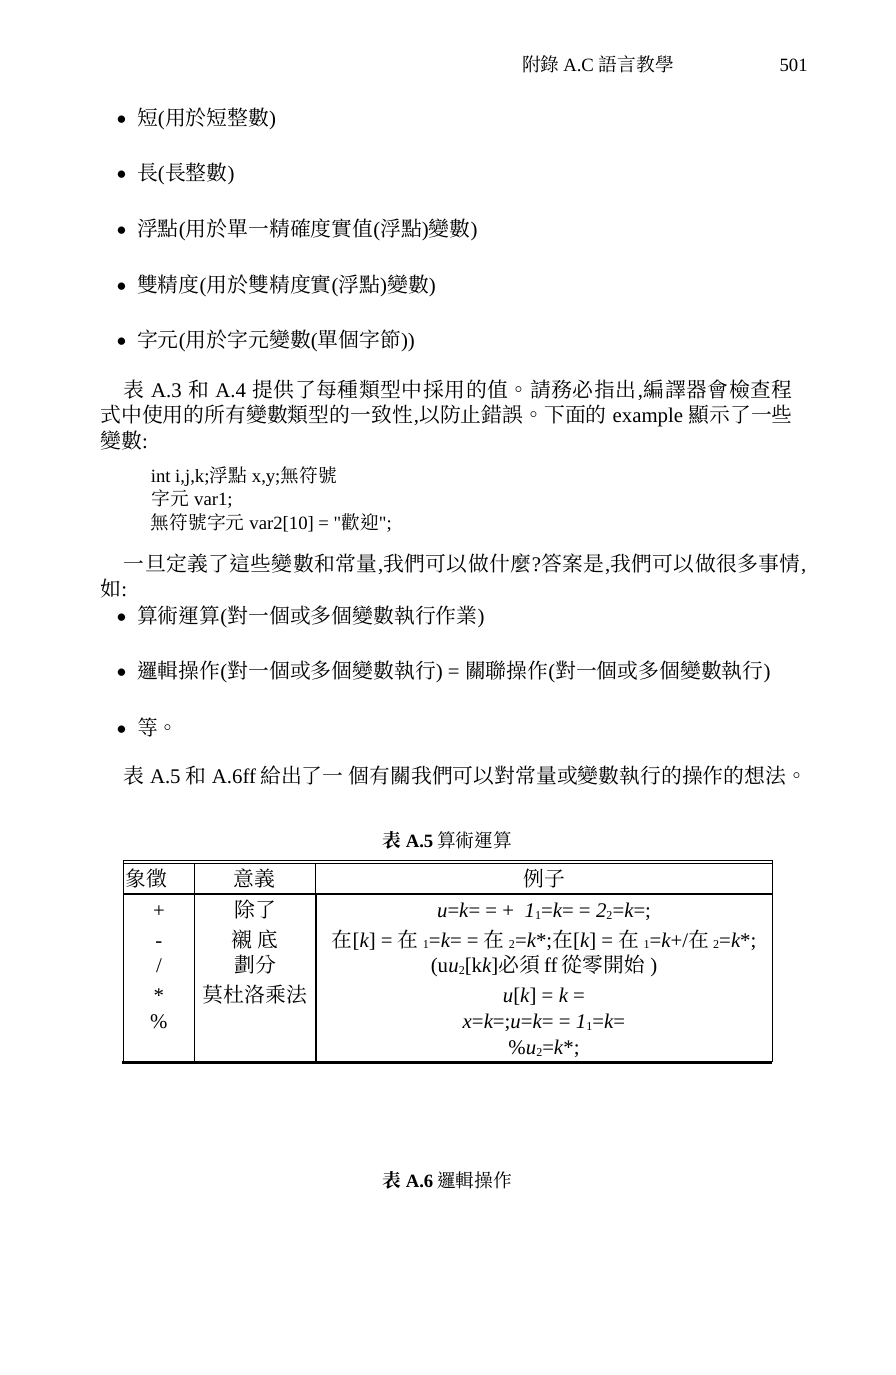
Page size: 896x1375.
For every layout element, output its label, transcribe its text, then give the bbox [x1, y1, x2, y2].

table_cell 莫杜洛乘法 [195, 979, 315, 1061]
text 一旦定義了這些變數和常量,我們可以做什麼?答案是,我們可以做很多事情,如: [100, 552, 806, 601]
list 雙精度(用於雙精度實(浮點)變數) [116, 272, 806, 297]
list 等。 [116, 715, 806, 740]
list 邏輯操作(對一個或多個變數執行) = 關聯操作(對一個或多個變數執行) [116, 658, 806, 684]
table_cell - / [124, 924, 194, 979]
text int i,j,k;浮點 x,y;無符號字元 var1; [151, 465, 337, 510]
text 表 A.5 和 A.6ff給出了一 個有關我們可以對常量或變數執行的操作的想法。 [100, 764, 806, 788]
list 短(用於短整數) [116, 105, 806, 130]
table_cell 在[k] = 在1=k= = 在2=k*;在[k] = 在1=k+/在2=k*;(uu2[kk]必須ff從零開始 ) [317, 924, 772, 979]
table_header 象徵 [124, 864, 194, 893]
table_header 例子 [316, 864, 772, 893]
table_header 意義 [195, 864, 315, 893]
text 無符號字元 var2[10] = "歡迎"; [151, 512, 807, 533]
table_cell * % [124, 979, 194, 1061]
text 表 A.3 和 A.4 提供了每種類型中採用的值。請務必指出,編譯器會檢查程式中使用的所有變數類型的一致性,以防止錯誤。下面的 example 顯示了一些變數: [100, 378, 793, 453]
table_cell + [124, 895, 194, 924]
text 表 A.6邏輯操作 [102, 1170, 792, 1192]
list 長(長整數) [116, 160, 806, 186]
table_cell 襯 底 劃分 [195, 924, 315, 979]
table_cell u=k= = + 11=k= = 22=k=; [317, 895, 772, 924]
table_cell u[k] = k = x=k=;u=k= = 11=k=%u2=k*; [317, 979, 772, 1061]
list 算術運算(對一個或多個變數執行作業) [116, 603, 806, 628]
list 字元(用於字元變數(單個字節)) [116, 328, 806, 353]
table_cell 除了 [195, 895, 315, 924]
text 表 A.5算術運算 [102, 830, 792, 851]
list 浮點(用於單一精確度實值(浮點)變數) [116, 216, 806, 241]
